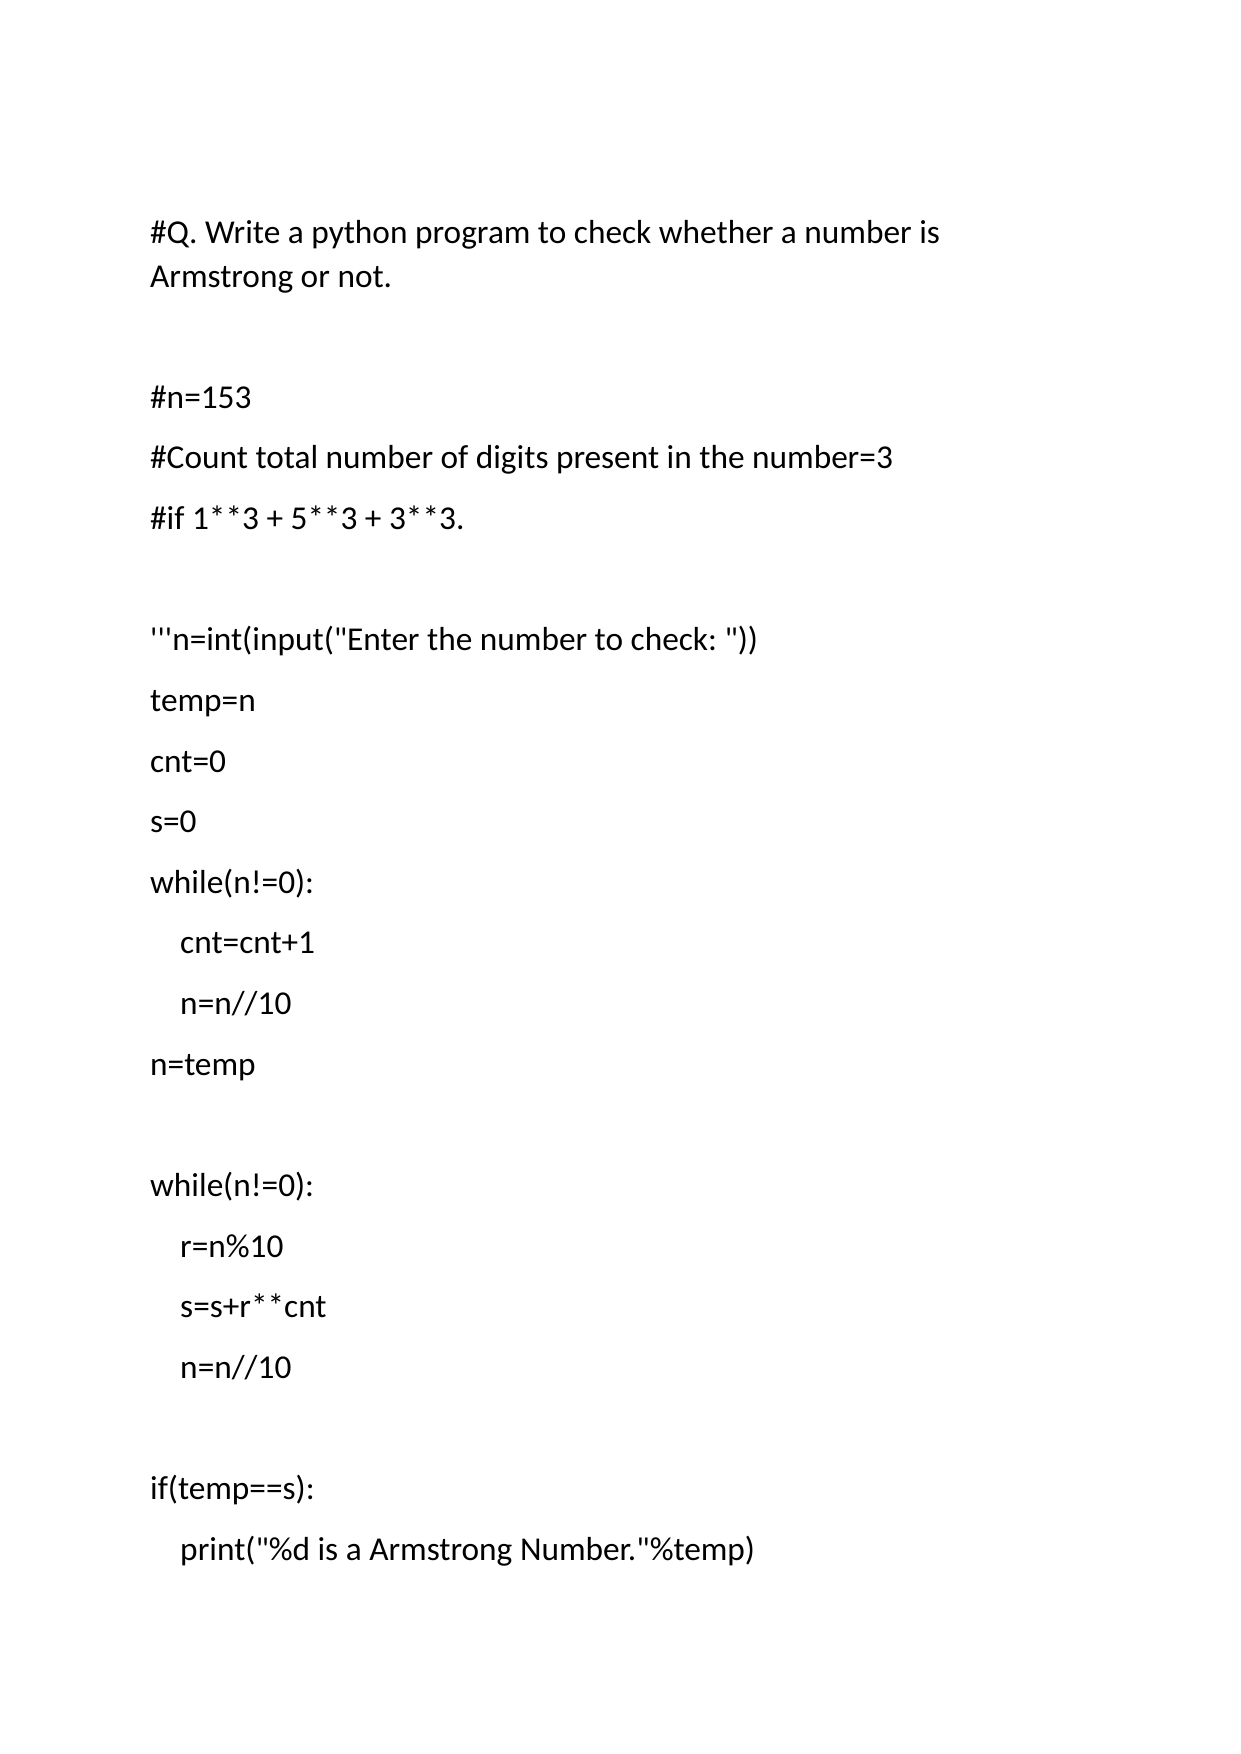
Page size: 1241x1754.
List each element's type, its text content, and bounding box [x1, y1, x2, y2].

text n=n//10 [150, 1346, 1090, 1387]
text s=s+r**cnt [150, 1285, 1090, 1326]
text cnt=cnt+1 [150, 921, 1090, 962]
text r=n%10 [150, 1224, 1090, 1265]
text #if 1**3 + 5**3 + 3**3. [150, 497, 1090, 538]
text #n=153 [150, 376, 1090, 417]
text n=temp [150, 1043, 1090, 1083]
text while(n!=0): [150, 861, 1090, 902]
text '''n=int(input("Enter the number to check: ")) [150, 618, 1090, 659]
text s=0 [150, 800, 1090, 841]
text cnt=0 [150, 739, 1090, 780]
text temp=n [150, 679, 1090, 720]
text #Q. Write a python program to check whether a number is Armstrong or not. [150, 211, 1090, 295]
text while(n!=0): [150, 1164, 1090, 1205]
text #Count total number of digits present in the number=3 [150, 436, 1090, 477]
text n=n//10 [150, 982, 1090, 1023]
text print("%d is a Armstrong Number."%temp) [150, 1528, 1090, 1568]
text if(temp==s): [150, 1467, 1090, 1508]
